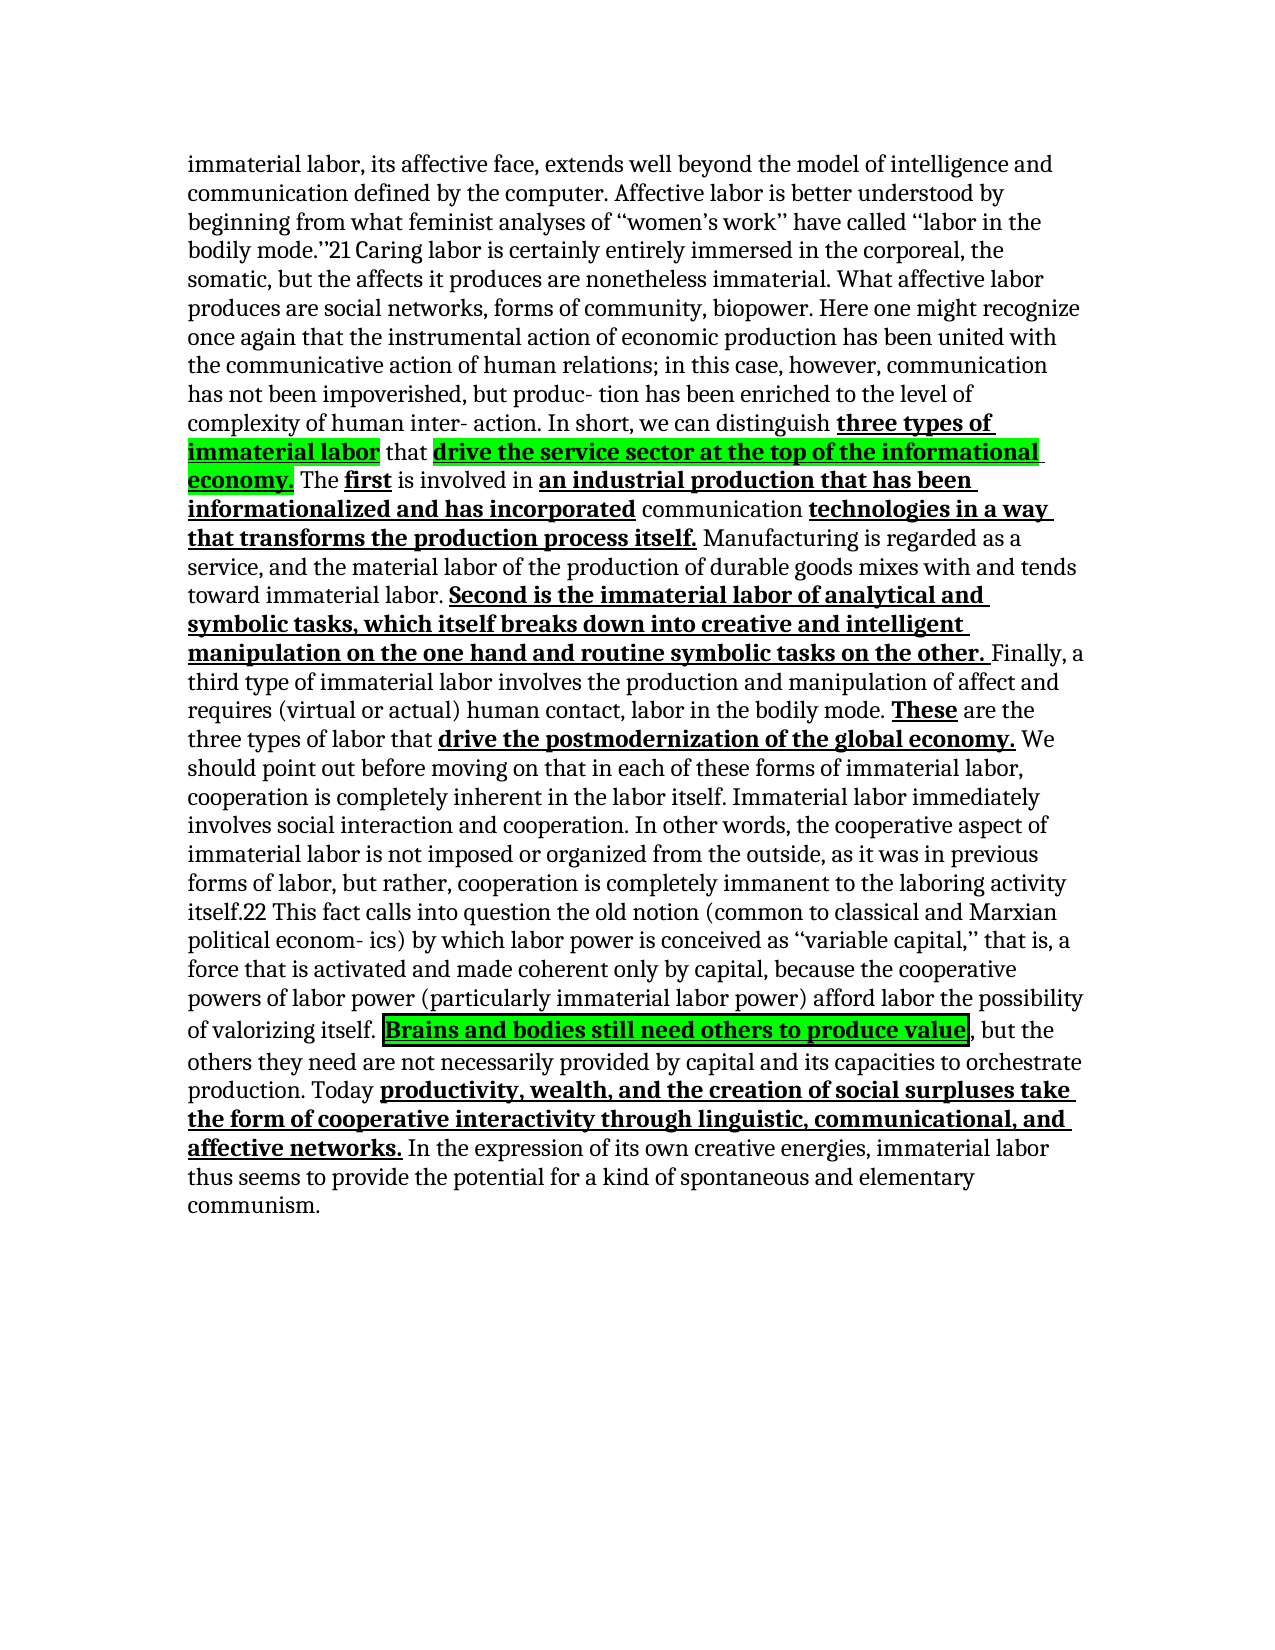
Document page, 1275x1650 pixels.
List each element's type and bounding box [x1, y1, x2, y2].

text [187, 150, 1087, 1220]
